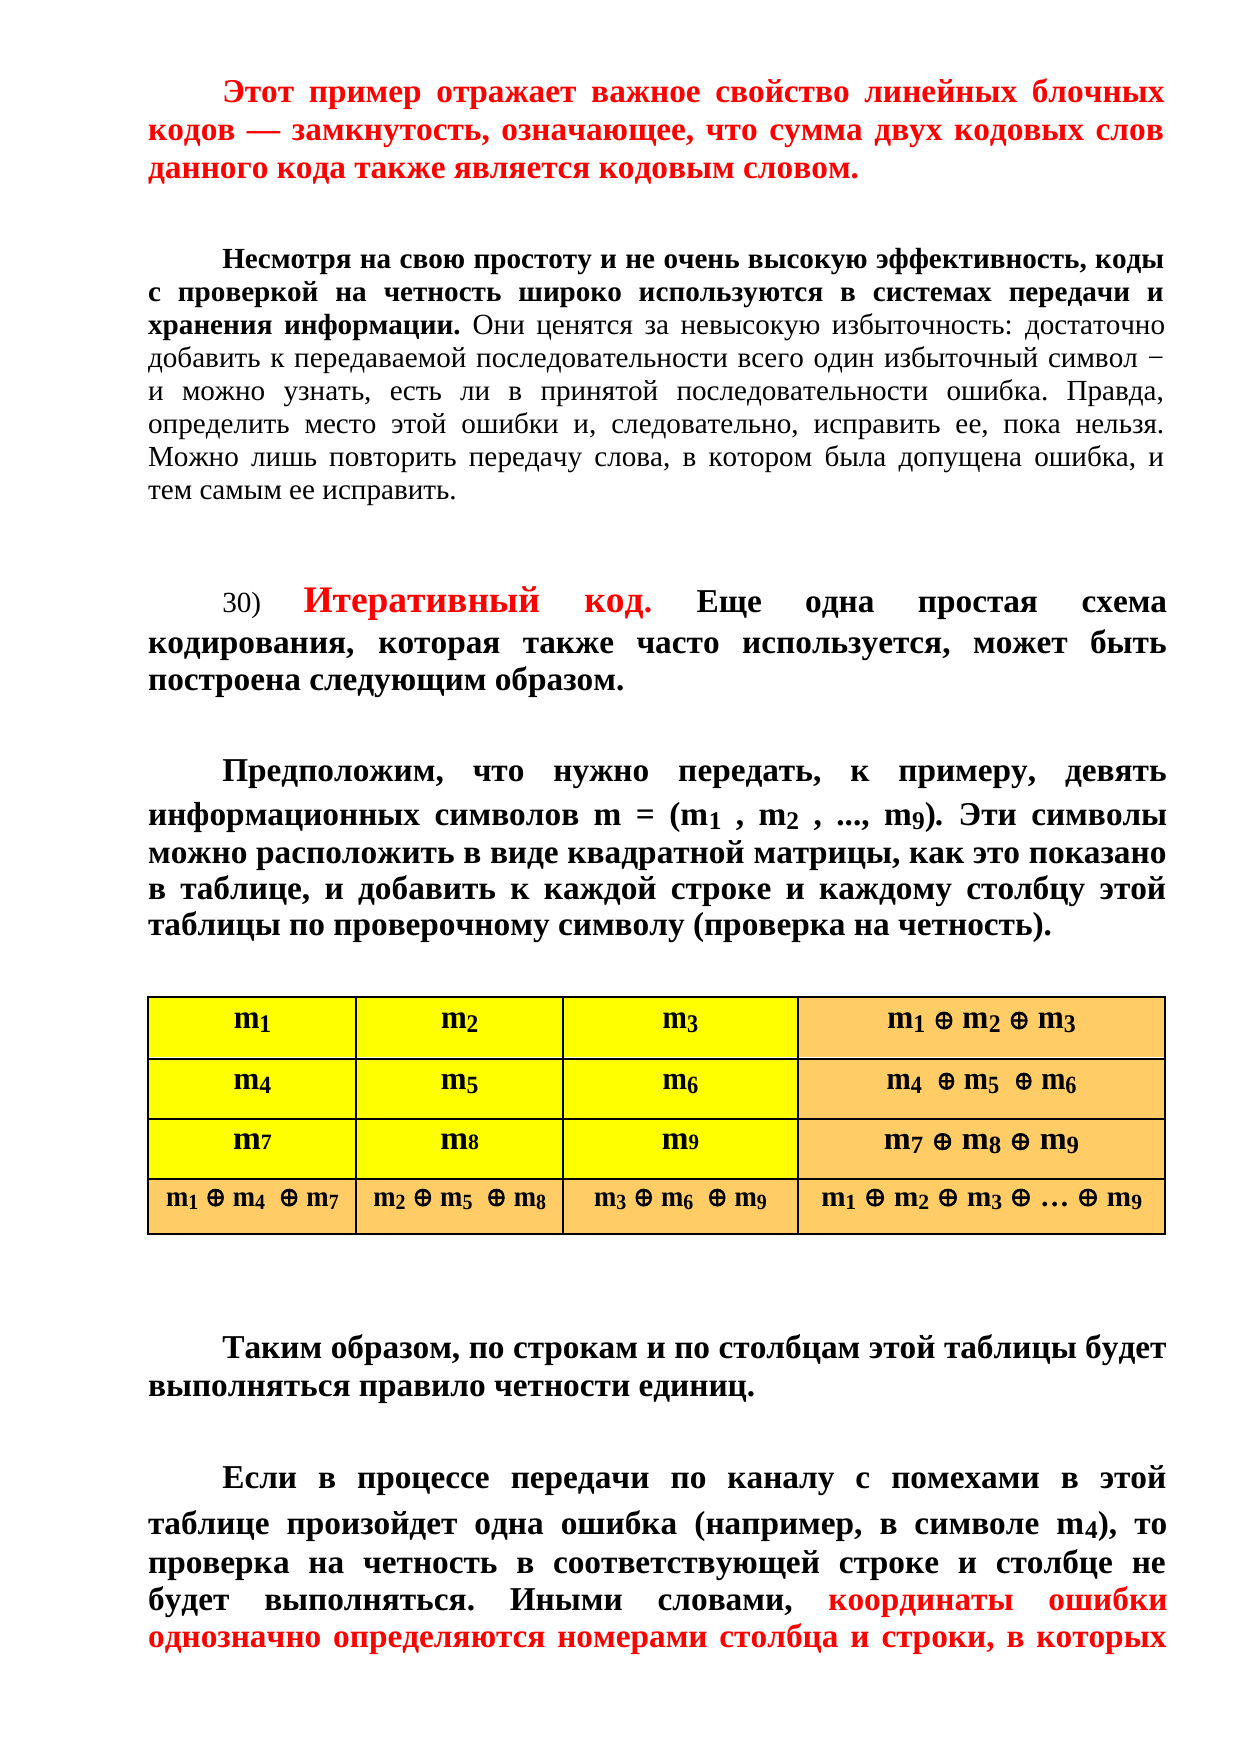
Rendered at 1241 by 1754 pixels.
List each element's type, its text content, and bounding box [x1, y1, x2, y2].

table_cell m1  m2  m3  …  m9 [799, 1180, 1164, 1233]
table_cell m3  m6  m9 [564, 1180, 797, 1233]
table_cell m2  m5  m8 [357, 1180, 562, 1233]
table_cell m4  m5  m6 [799, 1060, 1164, 1118]
table_cell m9 [564, 1120, 797, 1178]
table_cell m8 [357, 1120, 562, 1178]
text Таким образом, по строкам и по столбцам этой таблицы будет выполняться правило четности единиц. [148, 1329, 1167, 1403]
table_cell m7  m8  m9 [799, 1120, 1164, 1178]
text Несмотря на свою простоту и не очень высокую эффективность, коды с проверкой на четность широко используются в системах передачи и хранения информации. Они ценятся за невысокую избыточность: достаточно добавить к передаваемой последовательности всего один избыточный символ − и можно узнать, есть ли в принятой последовательности ошибка. Правда, определить место этой ошибки и, следовательно, исправить ее, пока нельзя. Можно лишь повторить передачу слова, в котором была допущена ошибка, и тем самым ее исправить. [148, 242, 1165, 506]
table_cell m5 [357, 1060, 562, 1118]
table_cell m7 [149, 1120, 355, 1178]
table_cell m1  m4  m7 [149, 1180, 355, 1233]
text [148, 1459, 1167, 1655]
table_cell m4 [149, 1060, 355, 1118]
table_header m3 [564, 998, 797, 1057]
table_cell m6 [564, 1060, 797, 1118]
table_header m2 [357, 998, 562, 1057]
table_header m1  m2  m3 [799, 998, 1164, 1057]
text Этот пример отражает важное свойство линейных блочных кодов — замкнутость, означающее, что сумма двух кодовых слов данного кода также является кодовым словом. [148, 73, 1165, 186]
table_header m1 [149, 998, 355, 1057]
text Предположим, что нужно передать, к примеру, девять информационных символов m = (m1 , m2 , ..., m9). Эти символы можно расположить в виде квадратной матрицы, как это показано в таблице, и добавить к каждой строке и каждому столбцу этой таблицы по проверочному символу (проверка на четность). [148, 753, 1167, 942]
text 30) Итеративный код. Еще одна простая схема кодирования, которая также часто используется, может быть построена следующим образом. [148, 580, 1167, 697]
